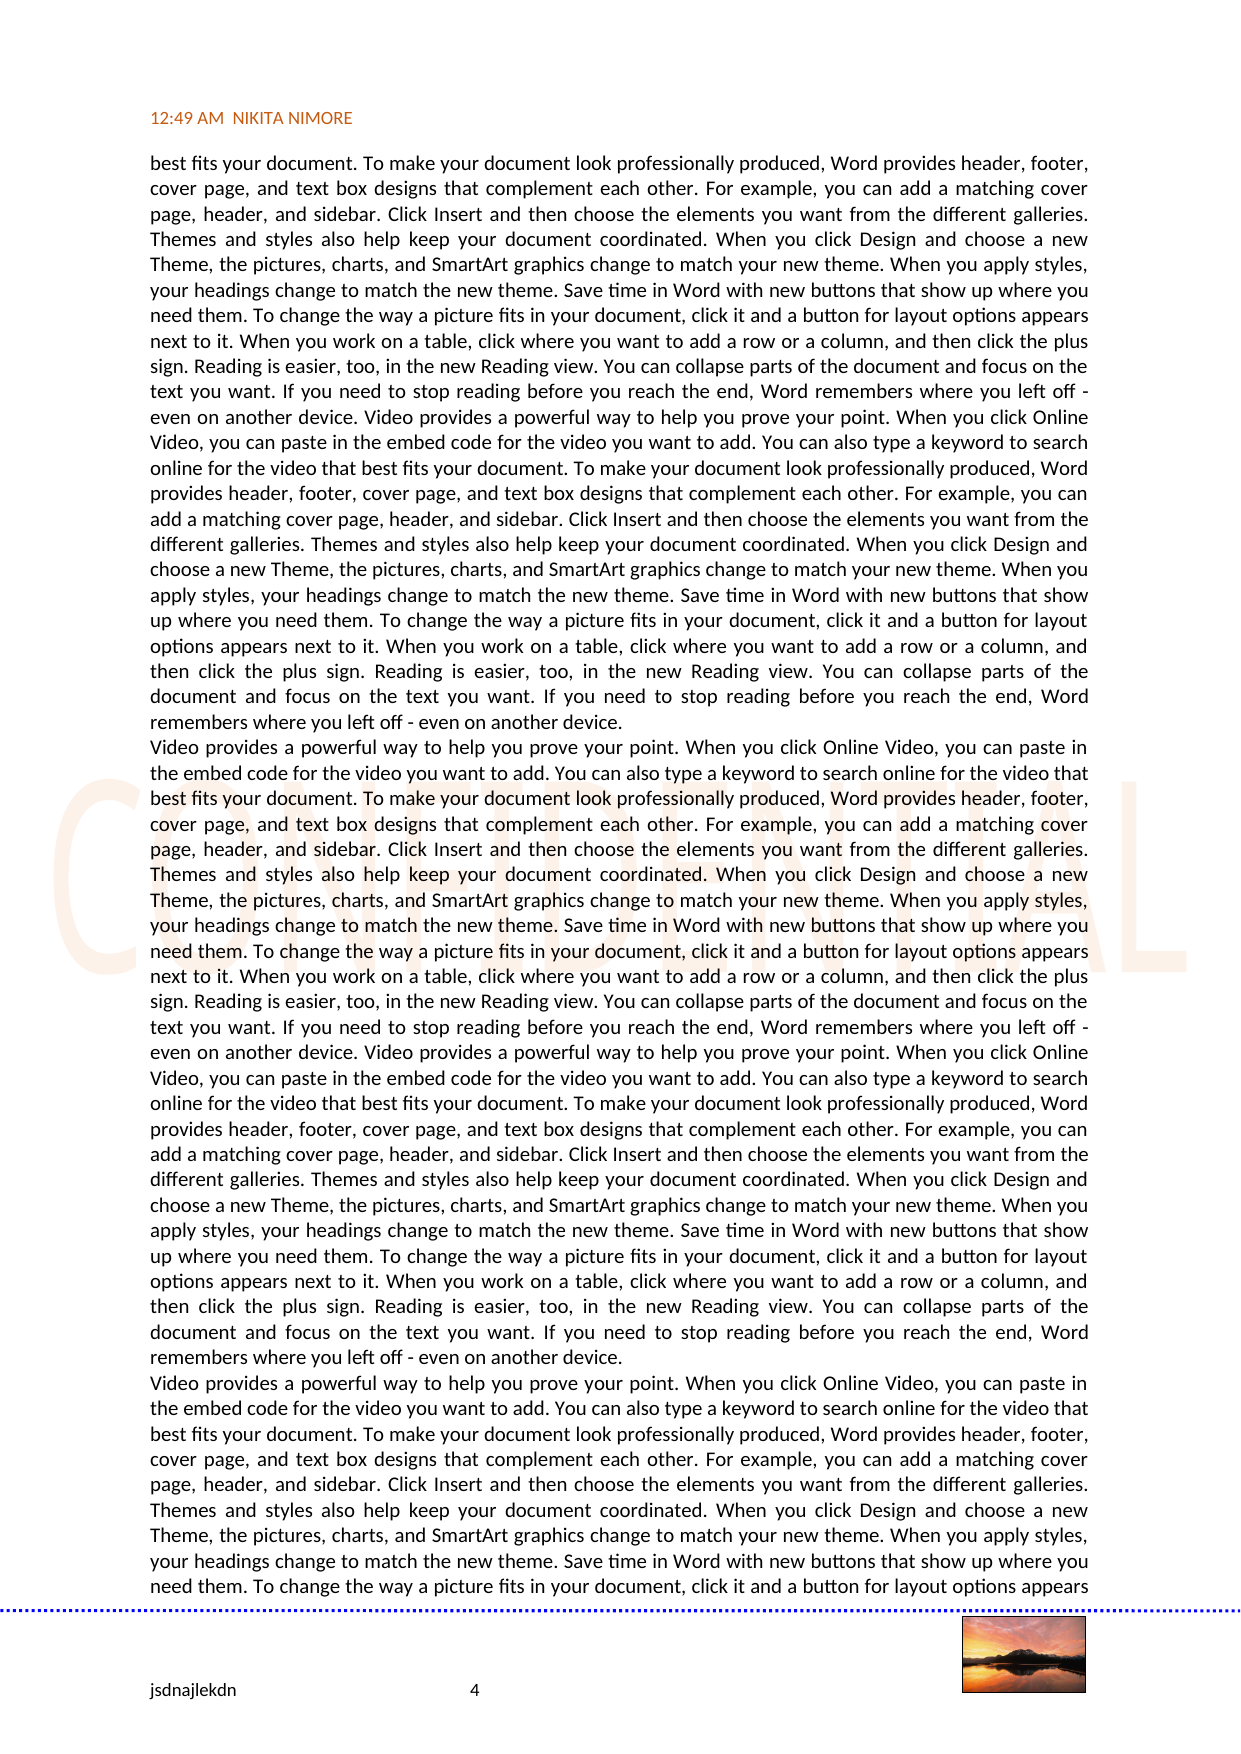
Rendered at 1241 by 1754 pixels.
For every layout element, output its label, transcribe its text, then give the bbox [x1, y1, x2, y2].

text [150, 150, 1090, 734]
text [150, 1370, 1090, 1599]
picture [963, 1617, 1085, 1692]
